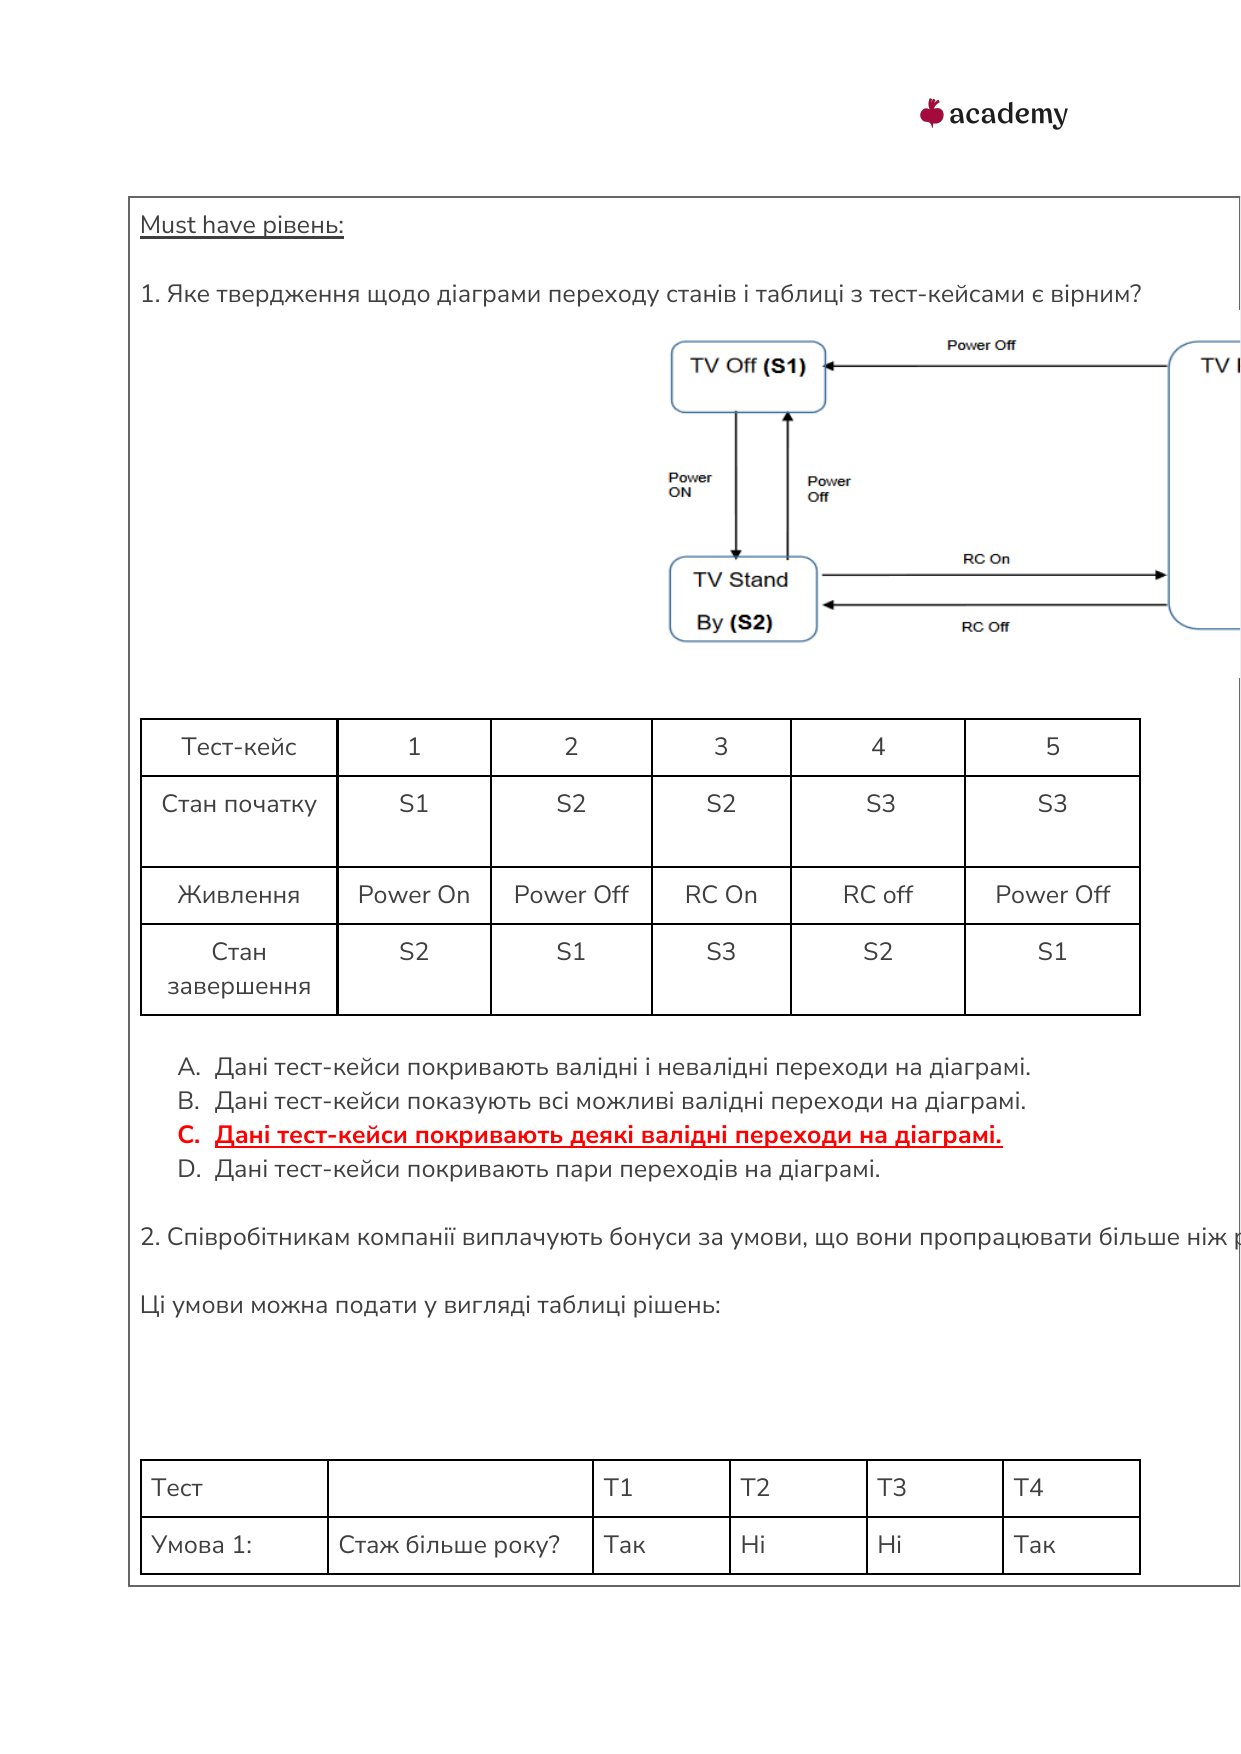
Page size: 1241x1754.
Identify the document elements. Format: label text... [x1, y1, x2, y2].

picture [897, 75, 1091, 154]
picture [630, 310, 1241, 678]
